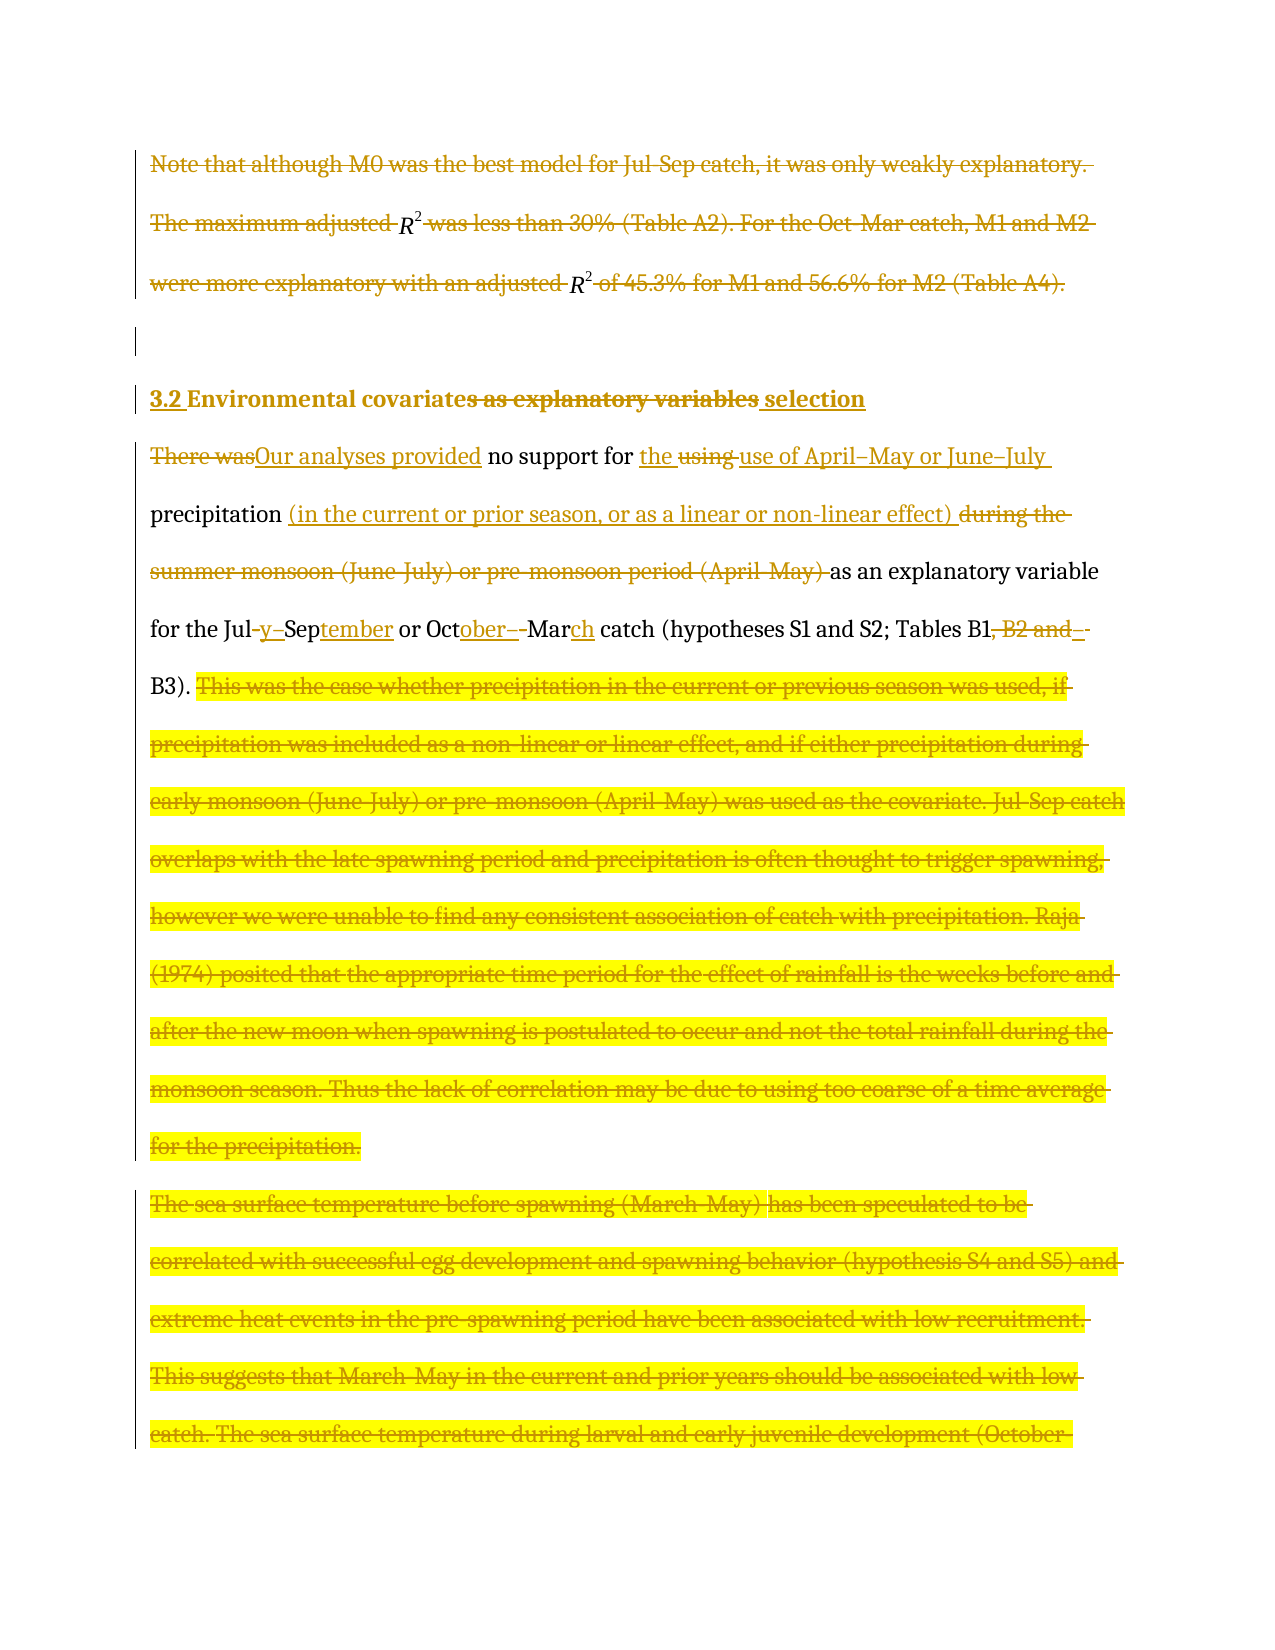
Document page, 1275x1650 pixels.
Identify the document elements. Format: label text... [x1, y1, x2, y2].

text no support for precipitation as an explanatory variable for the JulSep or OctMar catch (hypotheses S1 and S2; Tables B1B3). [150, 816, 1125, 1161]
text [150, 1190, 1125, 1448]
text no support for precipitation as an explanatory variable for the JulSep or OctMar catch (hypotheses S1 and S2; Tables B1B3). [150, 442, 1125, 787]
subtitle Environmental covariate [150, 385, 1125, 413]
